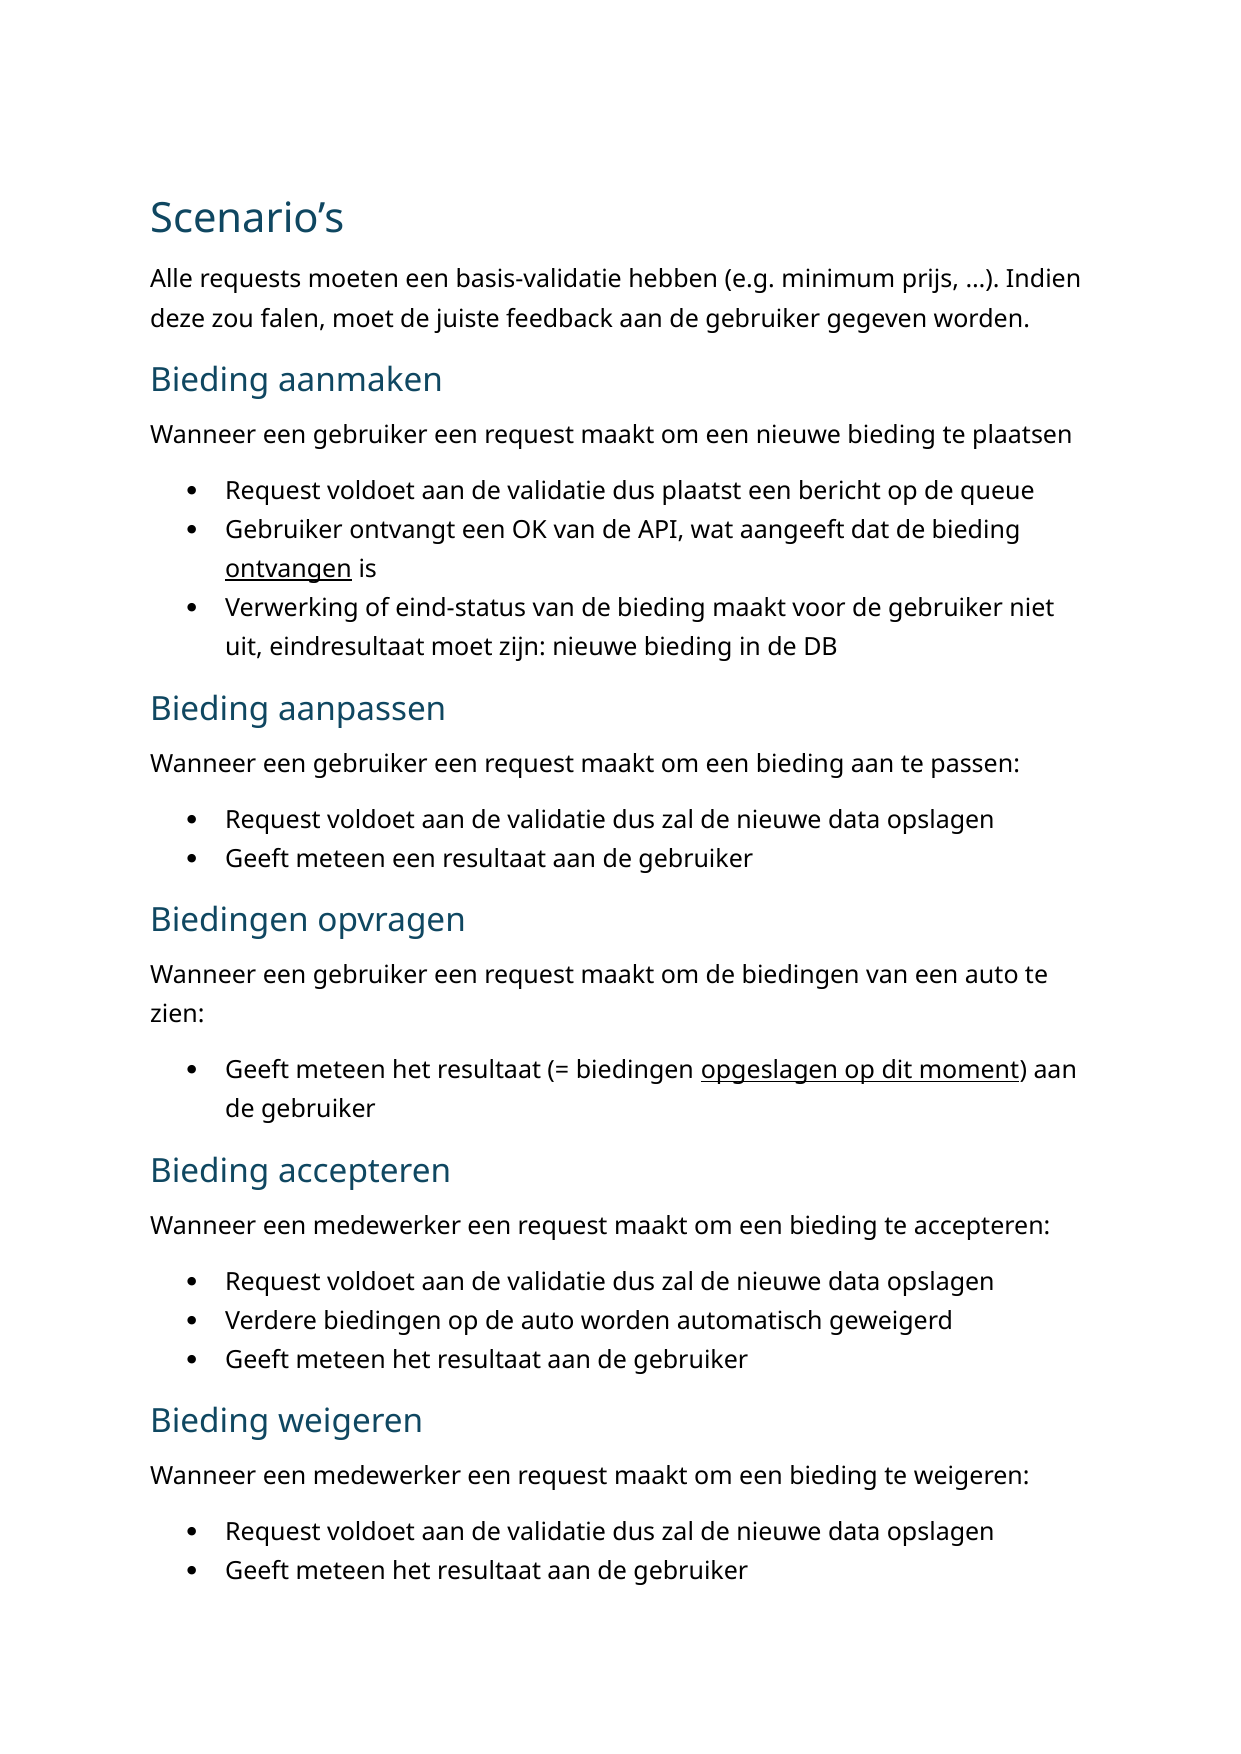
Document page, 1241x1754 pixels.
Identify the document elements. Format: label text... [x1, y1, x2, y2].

list Geeft meteen het resultaat (= biedingen opgeslagen op dit moment) aan de gebruiker [187, 1052, 1090, 1125]
list Request voldoet aan de validatie dus zal de nieuwe data opslagen [187, 1263, 1090, 1297]
text Wanneer een gebruiker een request maakt om een bieding aan te passen: [150, 745, 1090, 779]
subtitle Scenario’s [150, 187, 1090, 244]
subtitle Biedingen opvragen [150, 896, 1090, 942]
text Wanneer een medewerker een request maakt om een bieding te weigeren: [150, 1458, 1090, 1492]
subtitle Bieding weigeren [150, 1397, 1090, 1443]
subtitle Bieding aanmaken [150, 356, 1090, 401]
subtitle Bieding accepteren [150, 1147, 1090, 1192]
list Verwerking of eind-status van de bieding maakt voor de gebruiker niet uit, eindresultaat moet zijn: nieuwe bieding in de DB [187, 590, 1090, 663]
list Geeft meteen het resultaat aan de gebruiker [187, 1553, 1090, 1587]
text Alle requests moeten een basis-validatie hebben (e.g. minimum prijs, …). Indien deze zou falen, moet de juiste feedback aan de gebruiker gegeven worden. [150, 261, 1090, 334]
list Request voldoet aan de validatie dus zal de nieuwe data opslagen [187, 1514, 1090, 1548]
list Request voldoet aan de validatie dus zal de nieuwe data opslagen [187, 801, 1090, 835]
list Request voldoet aan de validatie dus plaatst een bericht op de queue [187, 472, 1090, 506]
text Wanneer een gebruiker een request maakt om de biedingen van een auto te zien: [150, 957, 1090, 1030]
list Gebruiker ontvangt een OK van de API, wat aangeeft dat de bieding ontvangen is [187, 512, 1090, 585]
text Wanneer een medewerker een request maakt om een bieding te accepteren: [150, 1207, 1090, 1241]
text Wanneer een gebruiker een request maakt om een nieuwe bieding te plaatsen [150, 417, 1090, 451]
list Geeft meteen een resultaat aan de gebruiker [187, 840, 1090, 874]
list Verdere biedingen op de auto worden automatisch geweigerd [187, 1302, 1090, 1336]
subtitle Bieding aanpassen [150, 685, 1090, 730]
list Geeft meteen het resultaat aan de gebruiker [187, 1341, 1090, 1376]
